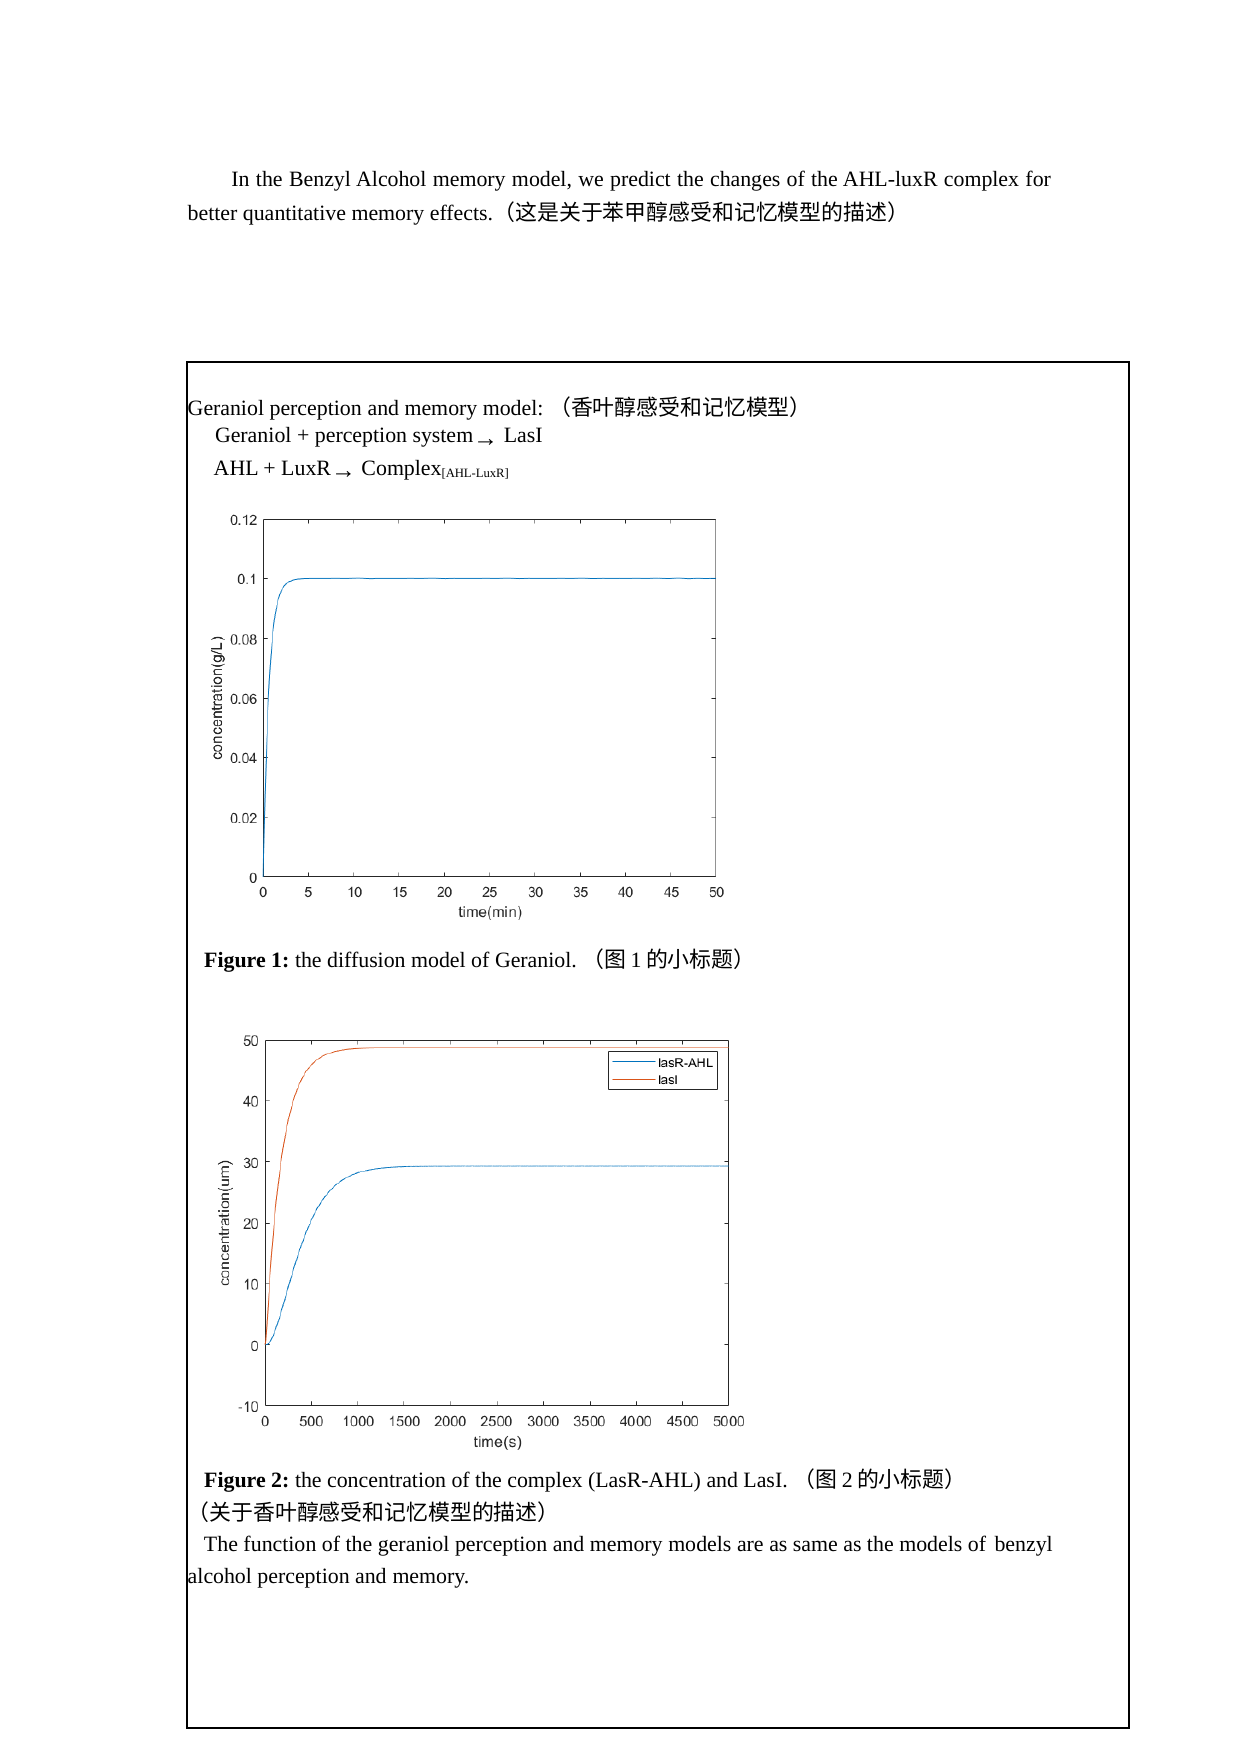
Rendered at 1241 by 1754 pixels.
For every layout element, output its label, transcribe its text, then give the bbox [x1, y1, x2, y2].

text Figure 2: the concentration of the complex (LasR-AHL) and LasI. （图2的小标题） [188, 1462, 1053, 1494]
text Geraniol + perception system LasI [188, 422, 1053, 454]
text （关于香叶醇感受和记忆模型的描述） [188, 1494, 1053, 1527]
text Figure 1: the diffusion model of Geraniol. （图1的小标题） [188, 942, 1053, 974]
text AHL + LuxR Complex[AHL-LuxR] [188, 454, 1053, 487]
text Geraniol perception and memory model: （香叶醇感受和记忆模型） [188, 389, 1053, 422]
picture [188, 1007, 784, 1455]
picture [188, 487, 771, 925]
text In the Benzyl Alcohol memory model, we predict the changes of the AHL-luxR complex for better quantitative memory effects.（这是关于苯甲醇感受和记忆模型的描述） [187, 162, 1053, 227]
text The function of the geraniol perception and memory models are as same as the models of benzyl alcohol perception and memory. [188, 1527, 1053, 1592]
